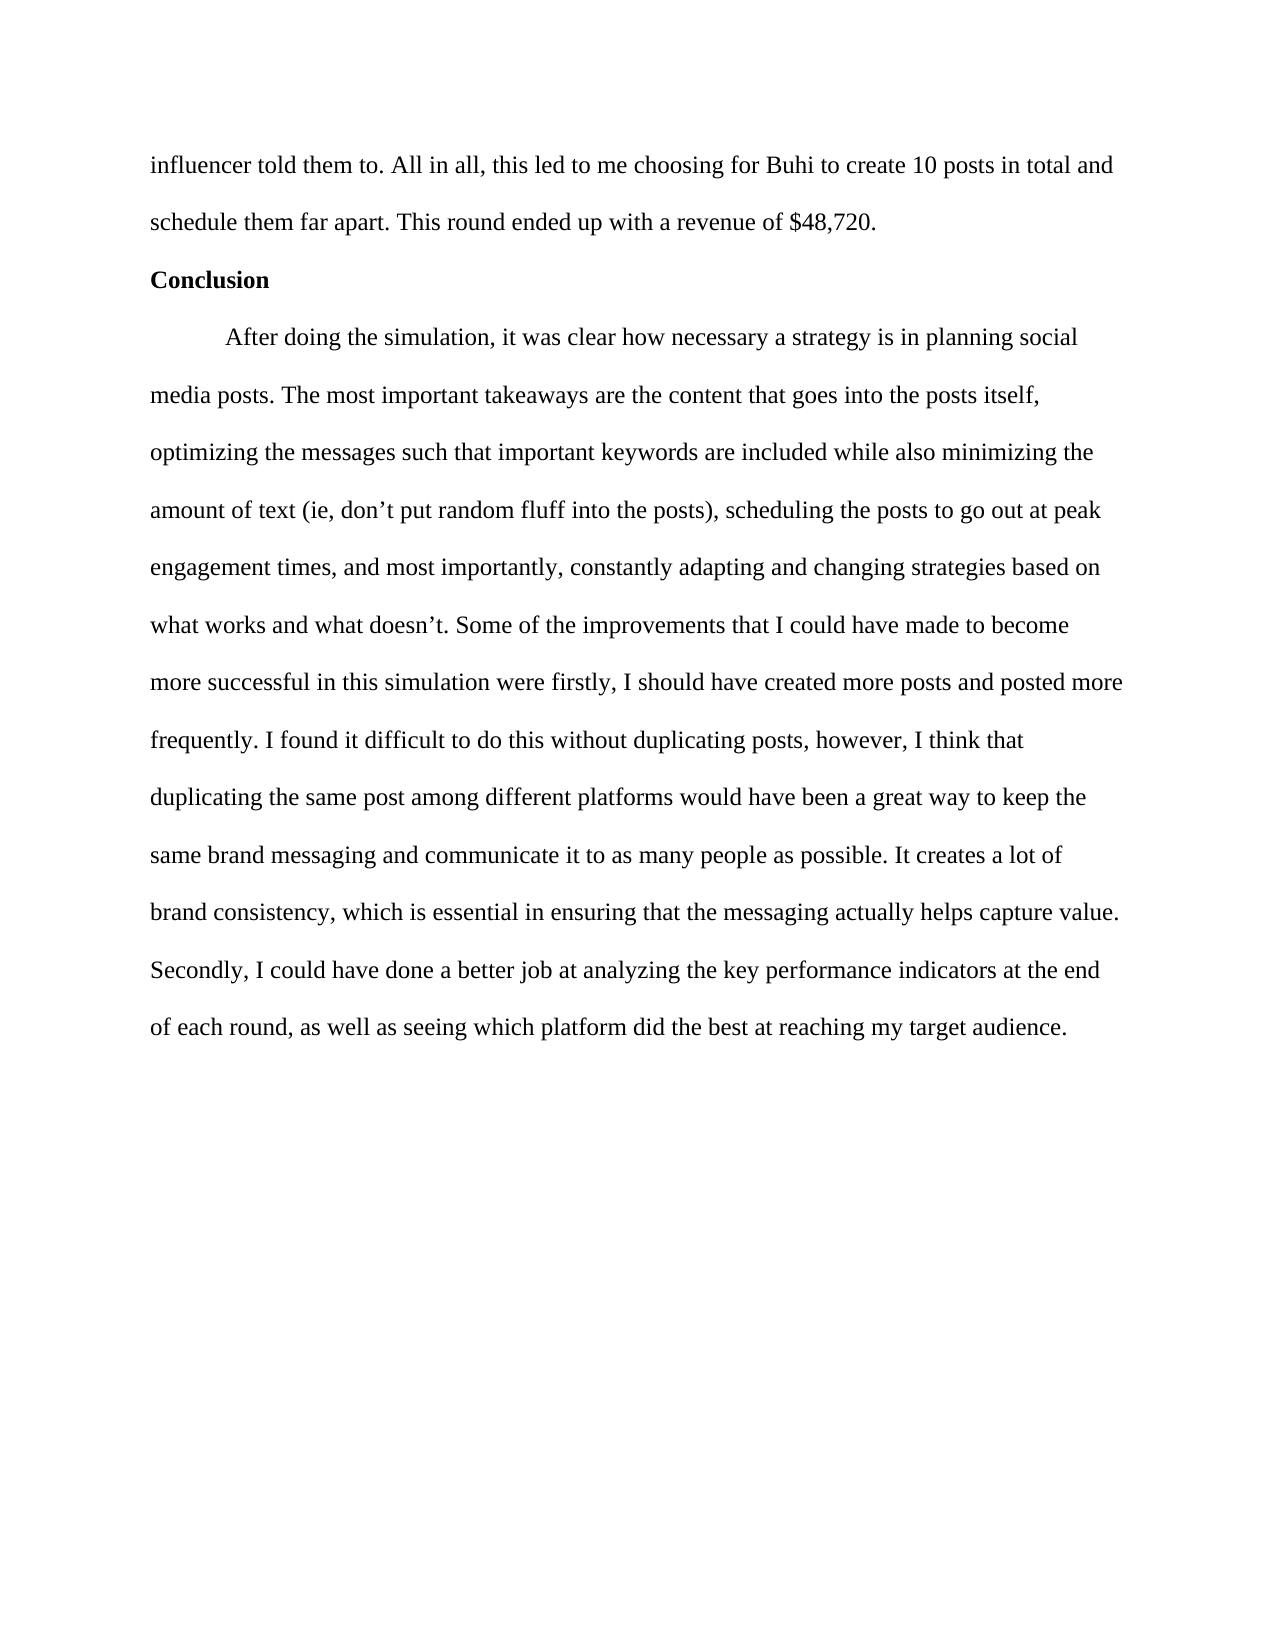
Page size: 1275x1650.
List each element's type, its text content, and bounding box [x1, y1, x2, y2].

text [150, 150, 1125, 236]
text Conclusion [150, 265, 1125, 294]
text After doing the simulation, it was clear how necessary a strategy is in planning social media posts. The most important takeaways are the content that goes into the posts itself, optimizing the messages such that important keywords are included while also minimizing the amount of text (ie, don’t put random fluff into the posts), scheduling the posts to go out at peak engagement times, and most importantly, constantly adapting and changing strategies based on what works and what doesn’t. Some of the improvements that I could have made to become more successful in this simulation were firstly, I should have created more posts and posted more frequently. I found it difficult to do this without duplicating posts, however, I think that duplicating the same post among different platforms would have been a great way to keep the same brand messaging and communicate it to as many people as possible. It creates a lot of brand consistency, which is essential in ensuring that the messaging actually helps capture value. Secondly, I could have done a better job at analyzing the key performance indicators at the end of each round, as well as seeing which platform did the best at reaching my target audience. [150, 322, 1125, 1041]
